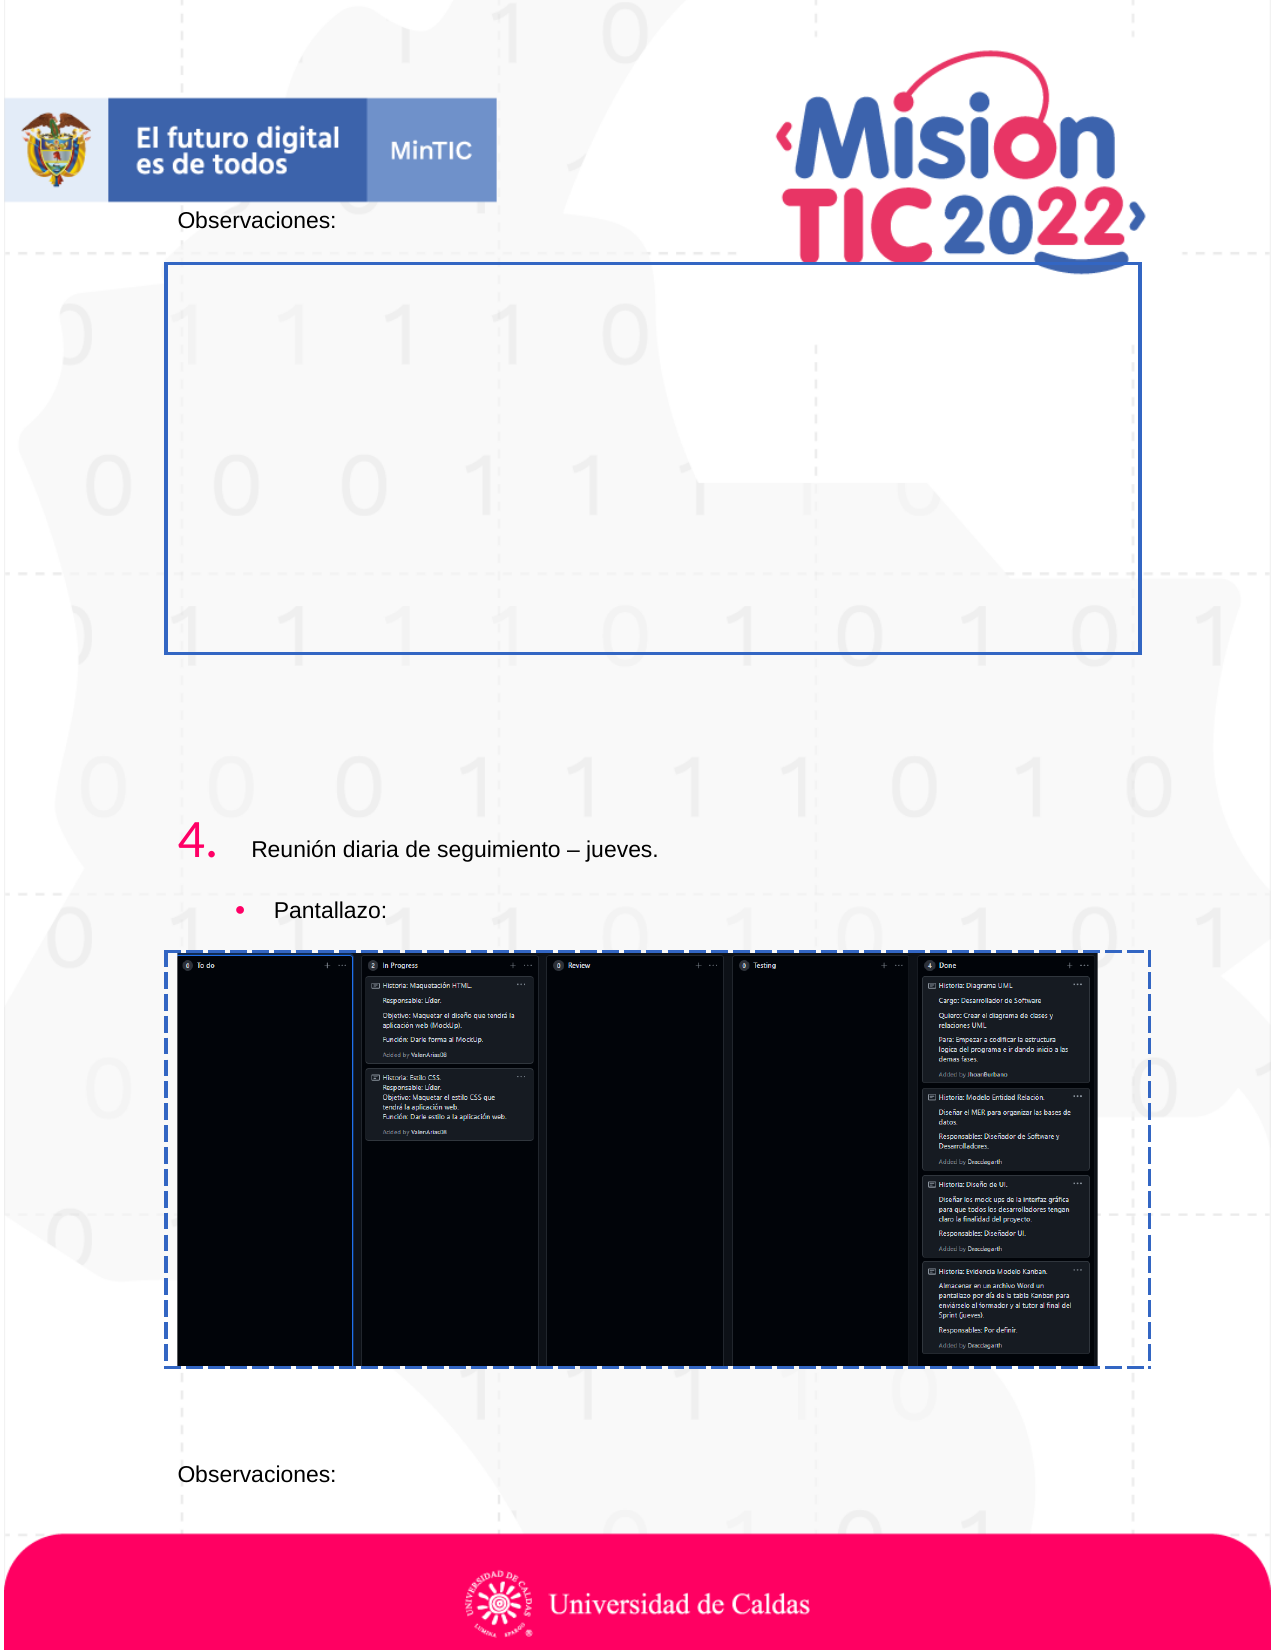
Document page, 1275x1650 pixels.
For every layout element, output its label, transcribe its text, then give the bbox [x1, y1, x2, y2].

list Reunión diaria de seguimiento – jueves. [177, 805, 1098, 871]
text Observaciones: [177, 1461, 1098, 1487]
list Pantallazo: [236, 897, 1098, 924]
table_header [166, 953, 177, 1366]
table_header [1098, 950, 1149, 1366]
text Observaciones: [177, 207, 1098, 233]
picture [4, 0, 1271, 1650]
table_header [168, 265, 1138, 652]
